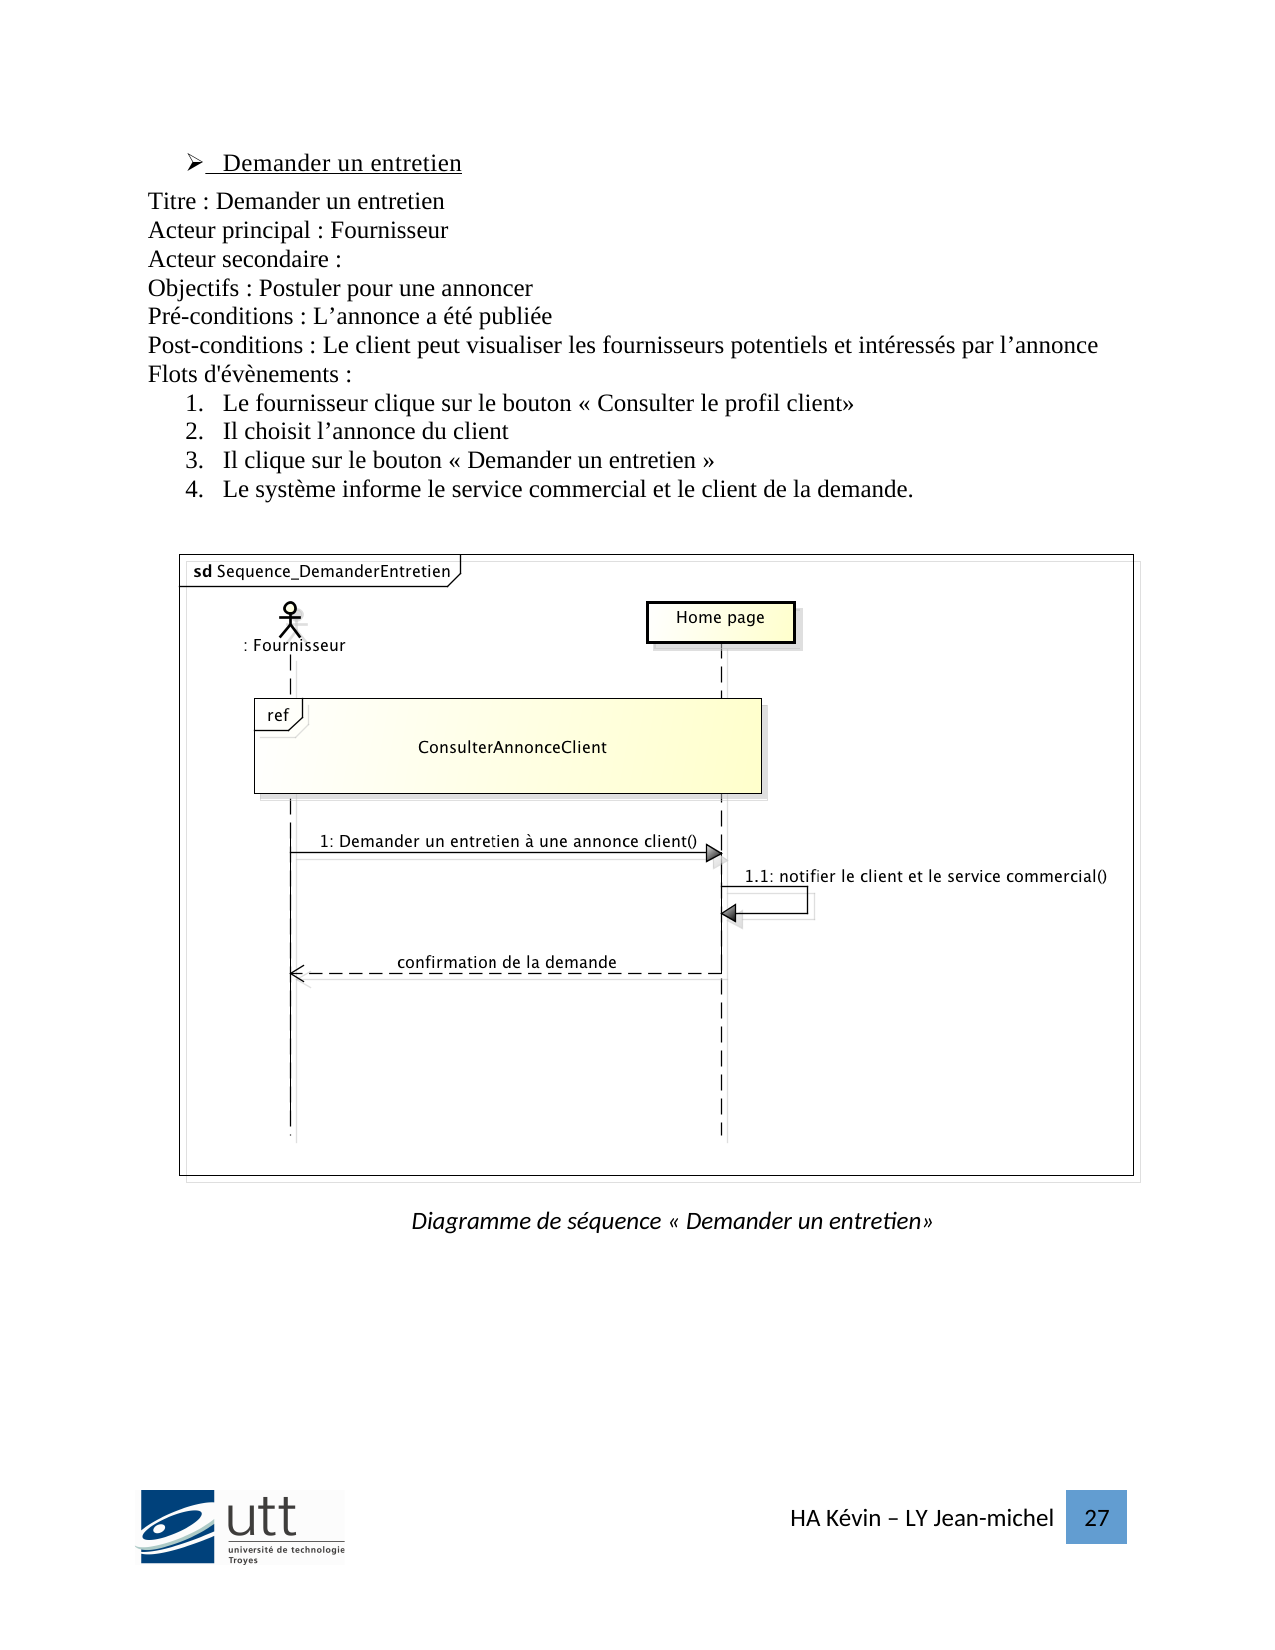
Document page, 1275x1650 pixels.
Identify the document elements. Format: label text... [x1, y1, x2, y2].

text Titre : Demander un entretien [148, 186, 1127, 215]
text Flots d'évènements : [148, 359, 1127, 388]
list Le système informe le service commercial et le client de la demande. [185, 474, 1127, 503]
text Acteur principal : Fournisseur [148, 215, 1127, 244]
text Post-conditions : Le client peut visualiser les fournisseurs potentiels et intéressés par l’annonce [148, 330, 1127, 359]
list Il choisit l’annonce du client [185, 416, 1127, 445]
text Pré-conditions : L’annonce a été publiée [148, 301, 1127, 330]
list Il clique sur le bouton « Demander un entretien » [185, 445, 1127, 474]
list Le fournisseur clique sur le bouton « Consulter le profil client» [185, 388, 1127, 416]
list Demander un entretien [185, 148, 1127, 176]
picture [134, 1490, 345, 1565]
picture [166, 541, 1142, 1184]
text Acteur secondaire : [148, 244, 1127, 273]
text Objectifs : Postuler pour une annoncer [148, 273, 1127, 301]
